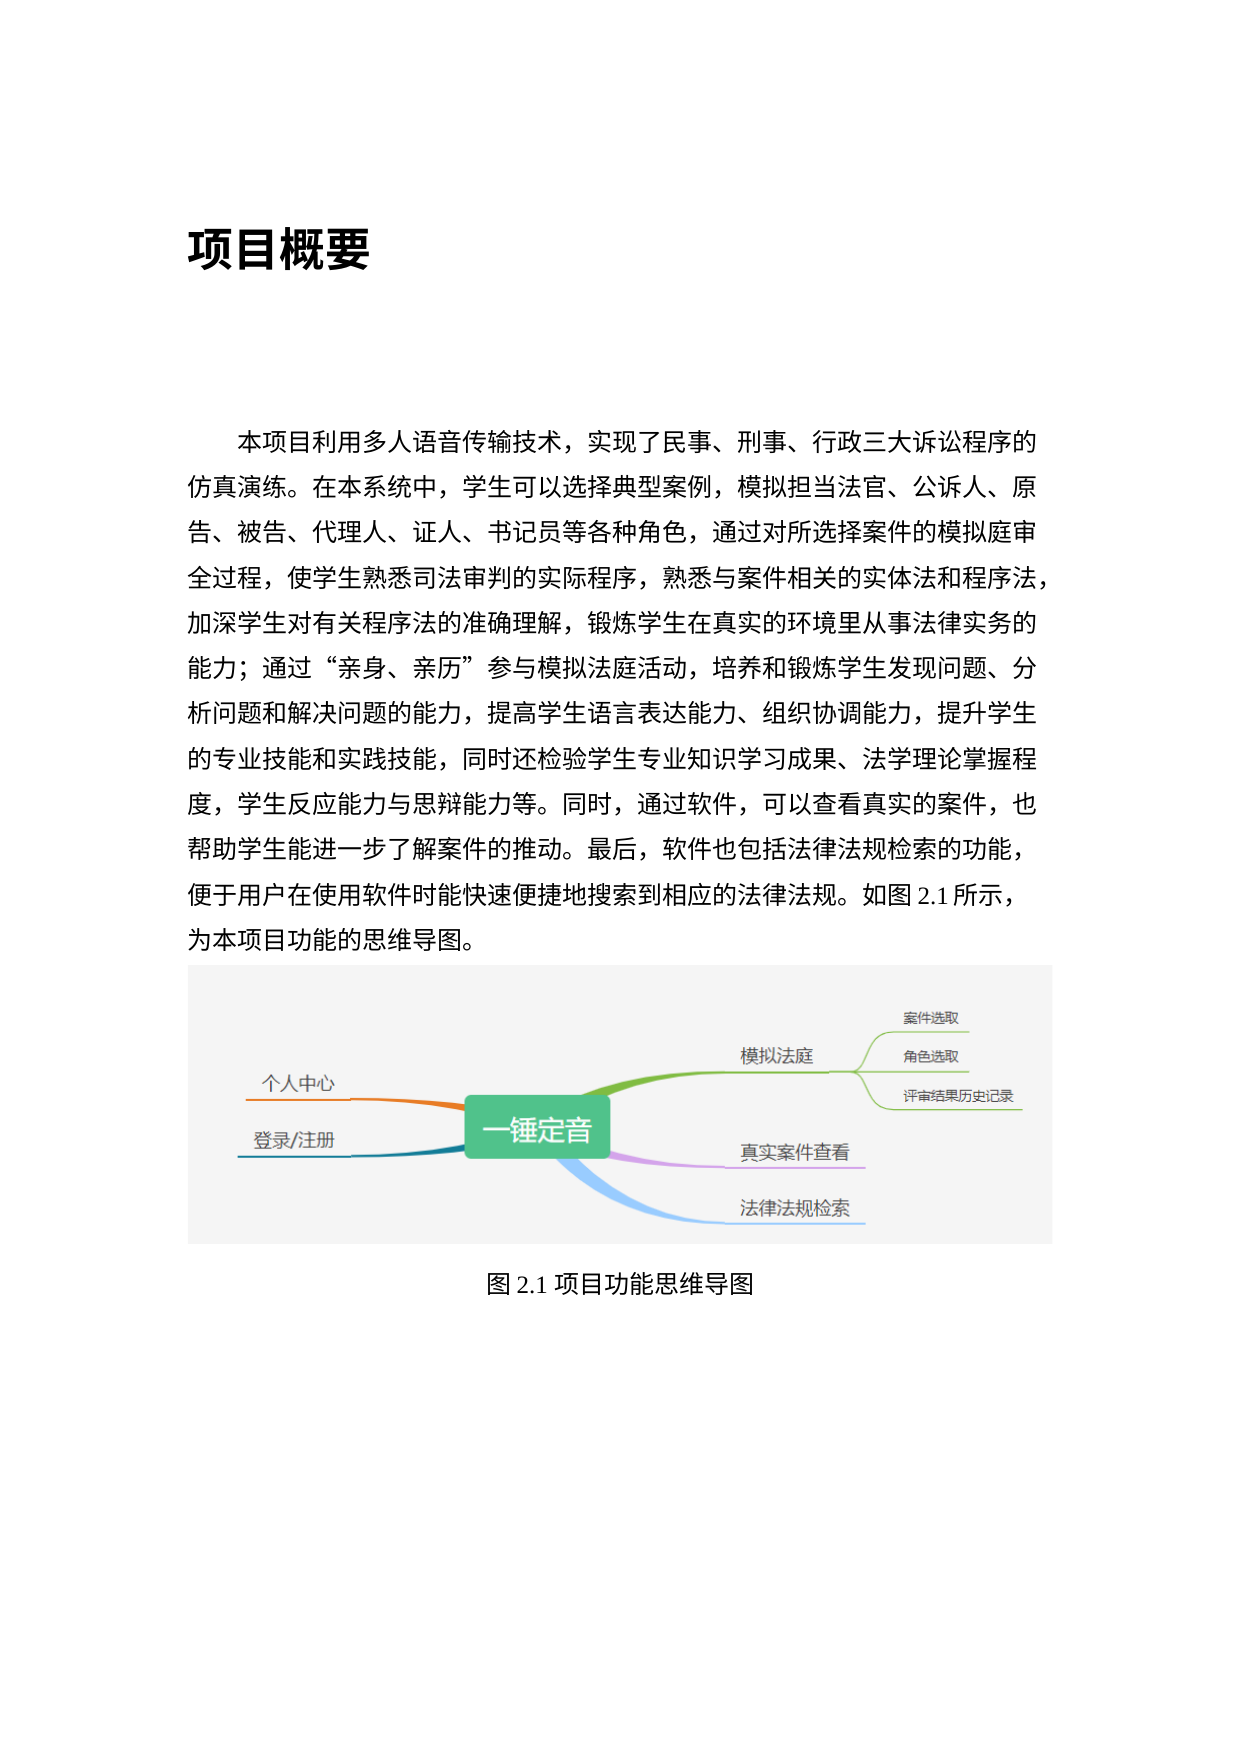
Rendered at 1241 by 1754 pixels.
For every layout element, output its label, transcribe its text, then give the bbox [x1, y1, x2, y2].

picture [187, 965, 1053, 1244]
text 本项目利用多人语音传输技术，实现了民事、刑事、行政三大诉讼程序的仿真演练。在本系统中，学生可以选择典型案例，模拟担当法官、公诉人、原告、被告、代理人、证人、书记员等各种角色，通过对所选择案件的模拟庭审全过程，使学生熟悉司法审判的实际程序，熟悉与案件相关的实体法和程序法，加深学生对有关程序法的准确理解，锻炼学生在真实的环境里从事法律实务的能力；通过“亲身、亲历”参与模拟法庭活动，培养和锻炼学生发现问题、分析问题和解决问题的能力，提高学生语言表达能力、组织协调能力，提升学生的专业技能和实践技能，同时还检验学生专业知识学习成果、法学理论掌握程度，学生反应能力与思辩能力等。同时，通过软件，可以查看真实的案件，也帮助学生能进一步了解案件的推动。最后，软件也包括法律法规检索的功能，便于用户在使用软件时能快速便捷地搜索到相应的法律法规。如图2.1所示，为本项目功能的思维导图。 [187, 422, 1053, 957]
text 图2.1 项目功能思维导图 [187, 1251, 1053, 1316]
subtitle 项目概要 [187, 197, 1053, 295]
